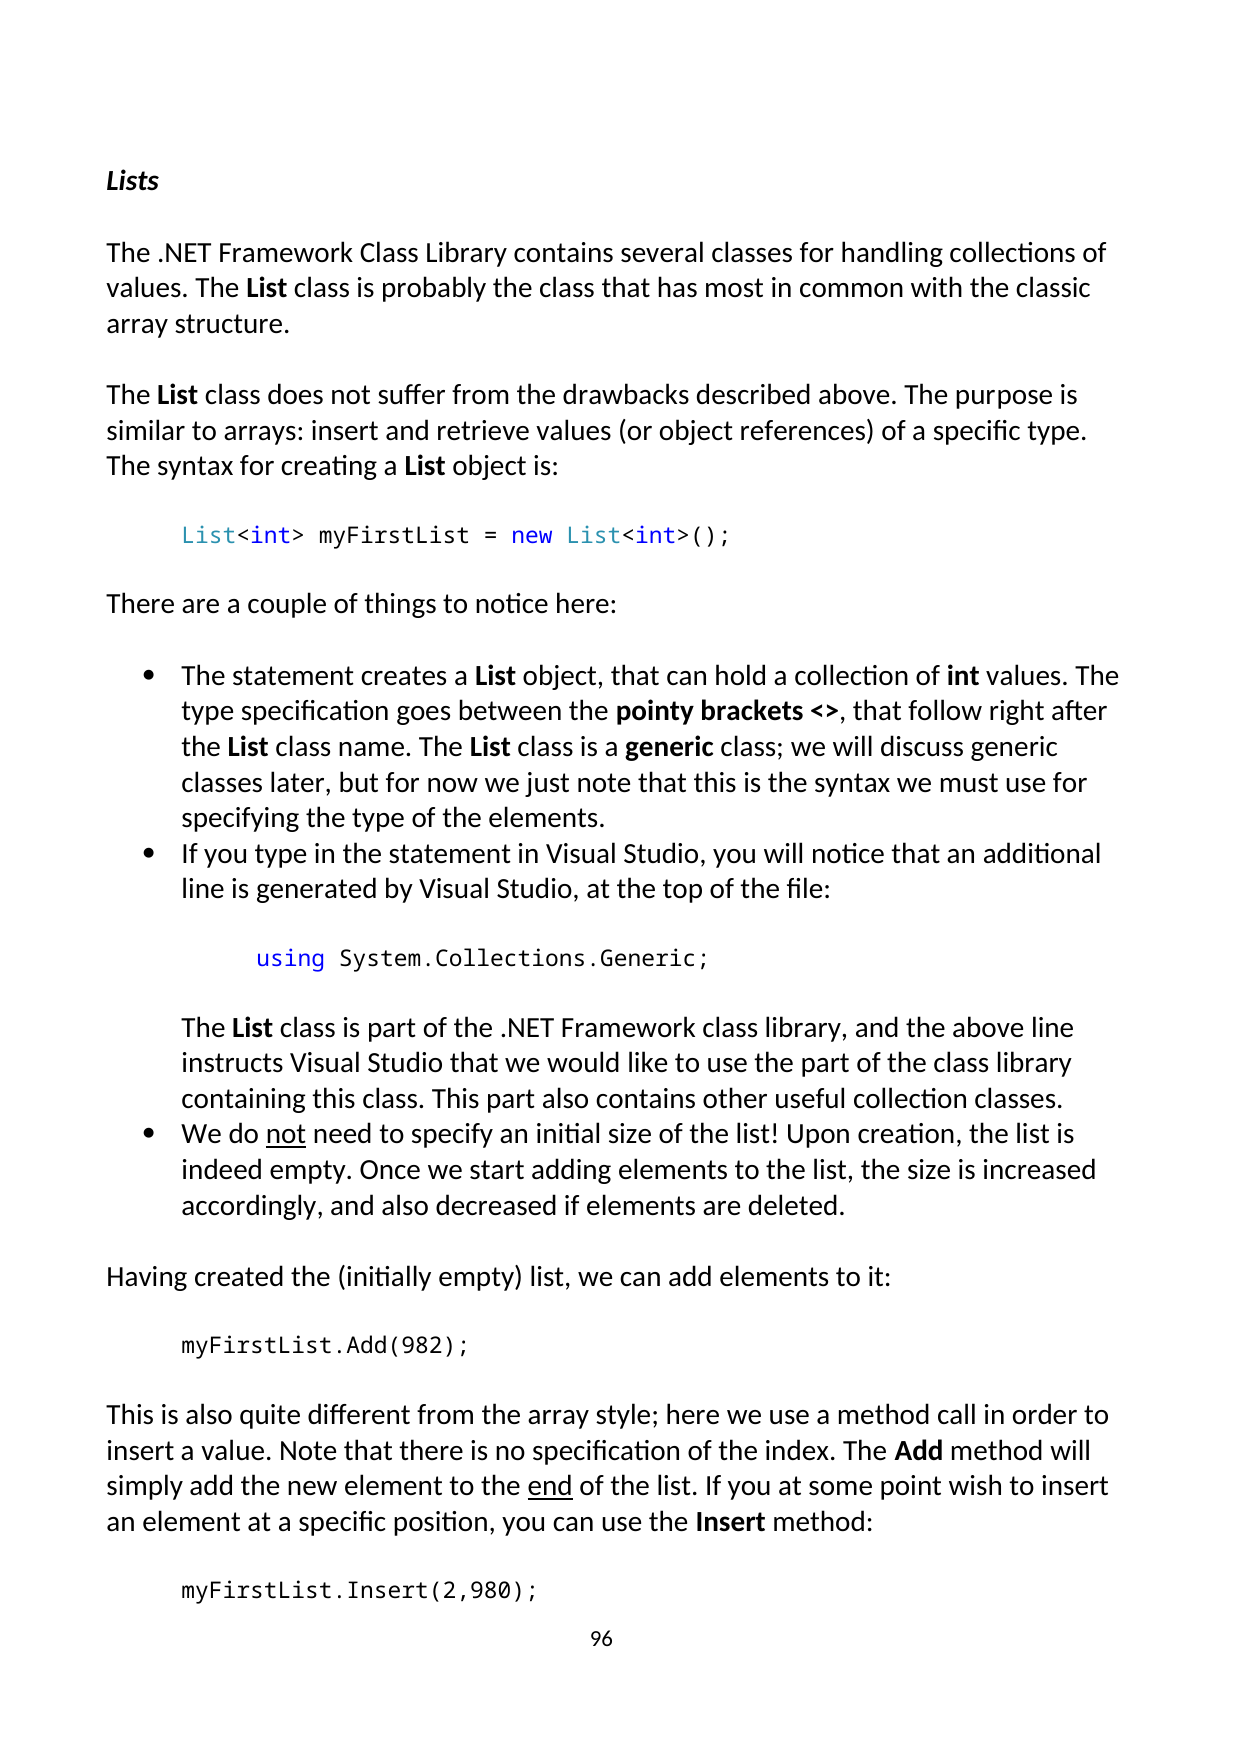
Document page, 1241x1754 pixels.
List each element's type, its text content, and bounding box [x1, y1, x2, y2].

text The .NET Framework Class Library contains several classes for handling collections of values. The List class is probably the class that has most in common with the classic array structure. [106, 234, 1130, 341]
text Having created the (initially empty) list, we can add elements to it: [106, 1258, 1130, 1294]
text List<int> myFirstList = new List<int>(); [106, 519, 1130, 550]
text This is also quite different from the array style; here we use a method call in order to insert a value. Note that there is no specification of the index. The Add method will simply add the new element to the end of the list. If you at some point wish to insert an element at a specific position, you can use the Insert method: [106, 1396, 1130, 1539]
text There are a couple of things to notice here: [106, 586, 1130, 621]
text myFirstList.Add(982); [106, 1329, 1130, 1361]
text The List class does not suffer from the drawbacks described above. The purpose is similar to arrays: insert and retrieve values (or object references) of a specific type. The syntax for creating a List object is: [106, 376, 1130, 483]
list The statement creates a List object, that can hold a collection of int values. The type specification goes between the pointy brackets <>, that follow right after the List class name. The List class is a generic class; we will discuss generic classes later, but for now we just note that this is the syntax we must use for specifying the type of the elements. [144, 657, 1130, 835]
text The List class is part of the .NET Framework class library, and the above line instructs Visual Studio that we would like to use the part of the class library containing this class. This part also contains other useful collection classes. [181, 1009, 1130, 1116]
text myFirstList.Insert(2,980); [106, 1574, 1130, 1606]
list If you type in the statement in Visual Studio, you will notice that an additional line is generated by Visual Studio, at the top of the file: [144, 835, 1130, 906]
list We do not need to specify an initial size of the list! Upon creation, the list is indeed empty. Once we start adding elements to the list, the size is increased accordingly, and also decreased if elements are deleted. [144, 1116, 1130, 1222]
text using System.Collections.Generic; [181, 942, 1130, 973]
subtitle Lists [106, 162, 1130, 198]
